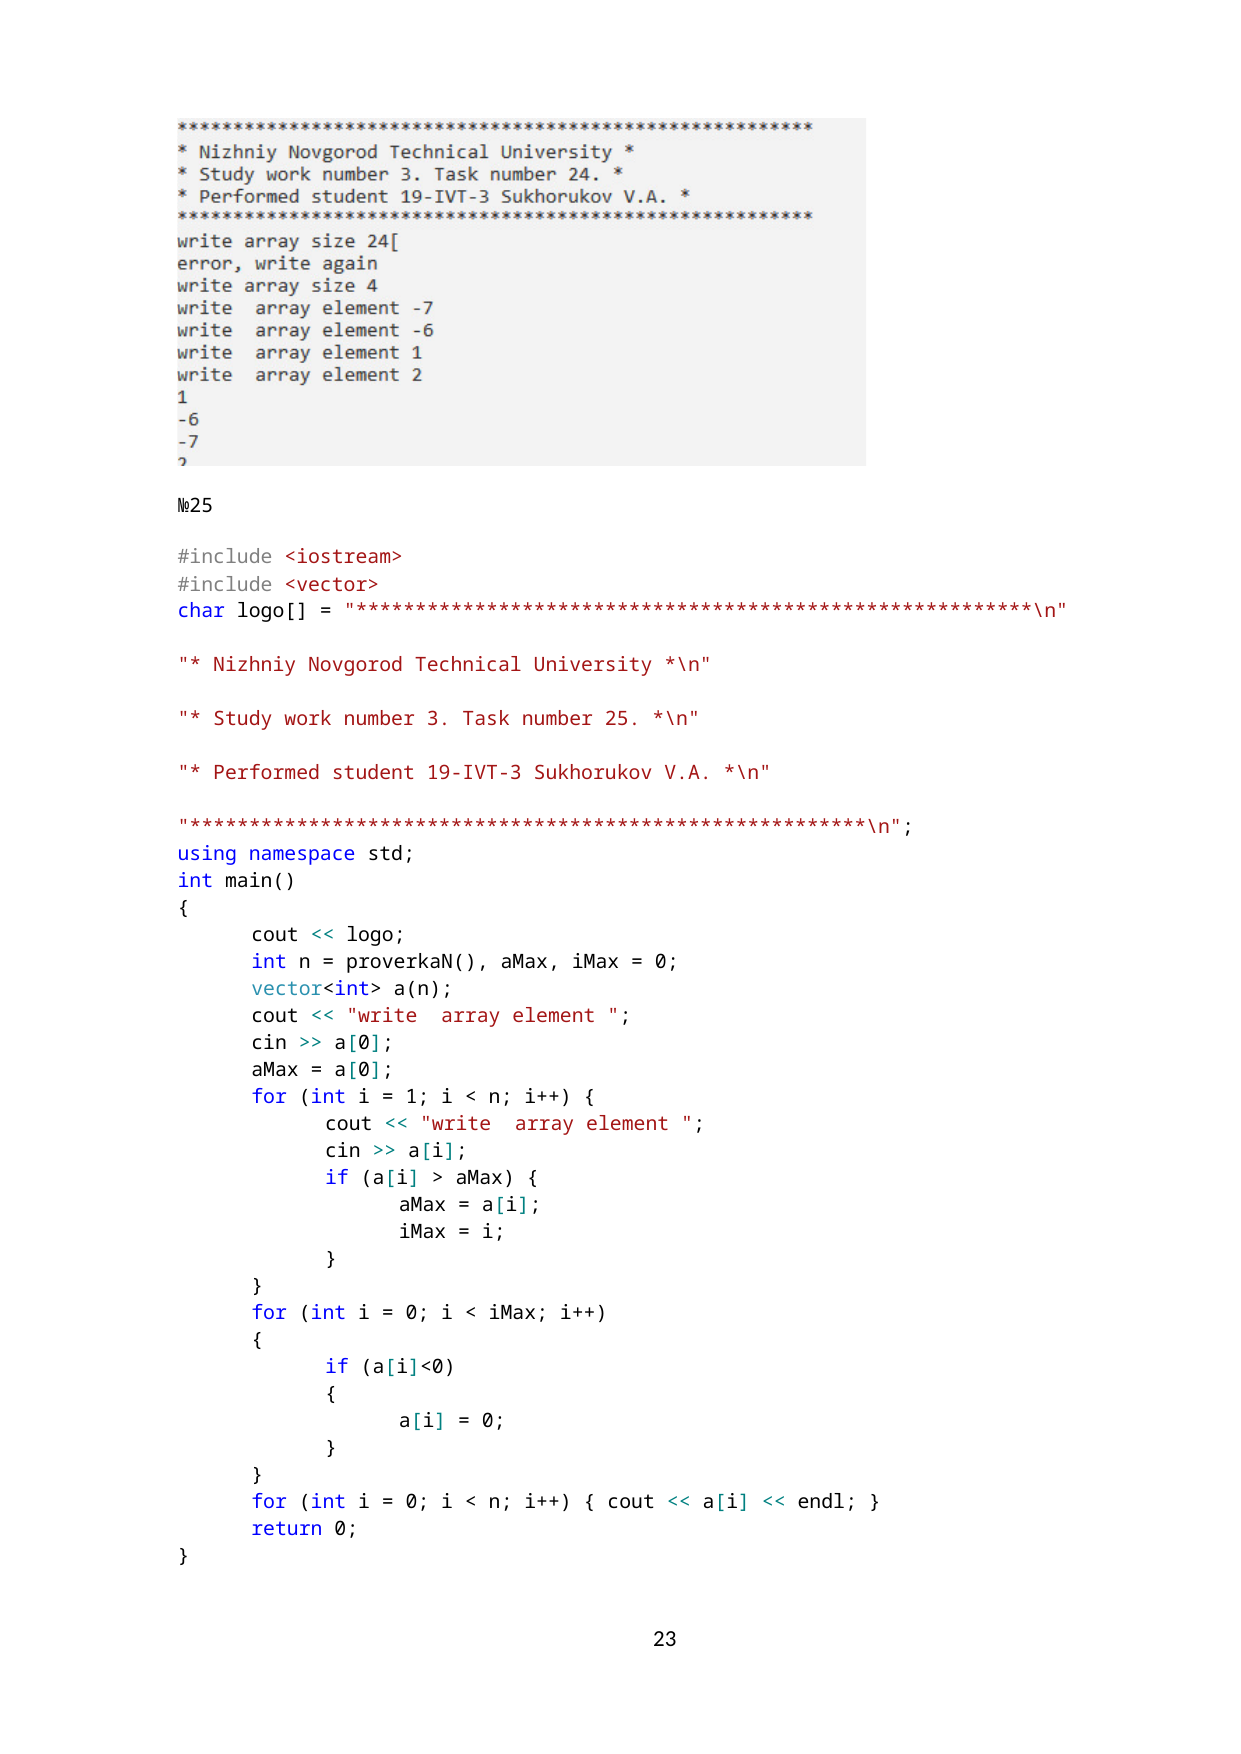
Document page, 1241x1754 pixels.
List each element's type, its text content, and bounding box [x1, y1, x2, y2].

text cin >> a[0]; [177, 1028, 1152, 1055]
text "*********************************************************\n"; [177, 813, 1152, 839]
text aMax = a[i]; [177, 1190, 1152, 1217]
text #include <vector> [177, 570, 1152, 597]
text "* Nizhniy Novgorod Technical University *\n" [177, 651, 1152, 678]
text } [177, 1541, 1152, 1568]
text if (a[i]<0) [177, 1352, 1152, 1379]
text char logo[] = "*********************************************************\n" [177, 597, 1152, 624]
text int n = proverkaN(), aMax, iMax = 0; [177, 947, 1152, 974]
text iMax = i; [177, 1217, 1152, 1244]
text } [177, 1460, 1152, 1487]
text №25 [177, 491, 1152, 518]
text for (int i = 1; i < n; i++) { [177, 1082, 1152, 1109]
text for (int i = 0; i < iMax; i++) [177, 1298, 1152, 1325]
text aMax = a[0]; [177, 1055, 1152, 1082]
text { [177, 1379, 1152, 1406]
text return 0; [177, 1514, 1152, 1541]
text } [177, 1433, 1152, 1460]
text using namespace std; [177, 839, 1152, 867]
text if (a[i] > aMax) { [177, 1163, 1152, 1190]
text #include <iostream> [177, 543, 1152, 570]
text cout << logo; [177, 921, 1152, 947]
picture [177, 118, 867, 466]
text "* Performed student 19-IVT-3 Sukhorukov V.A. *\n" [177, 759, 1152, 786]
text cout << "write array element "; [177, 1109, 1152, 1136]
text { [177, 1325, 1152, 1352]
text "* Study work number 3. Task number 25. *\n" [177, 705, 1152, 732]
text a[i] = 0; [177, 1406, 1152, 1433]
text { [177, 893, 1152, 921]
text cin >> a[i]; [177, 1136, 1152, 1163]
text } [177, 1244, 1152, 1271]
text cout << "write array element "; [177, 1001, 1152, 1028]
text for (int i = 0; i < n; i++) { cout << a[i] << endl; } [177, 1487, 1152, 1514]
text vector<int> a(n); [177, 974, 1152, 1001]
text int main() [177, 867, 1152, 893]
text } [177, 1271, 1152, 1298]
